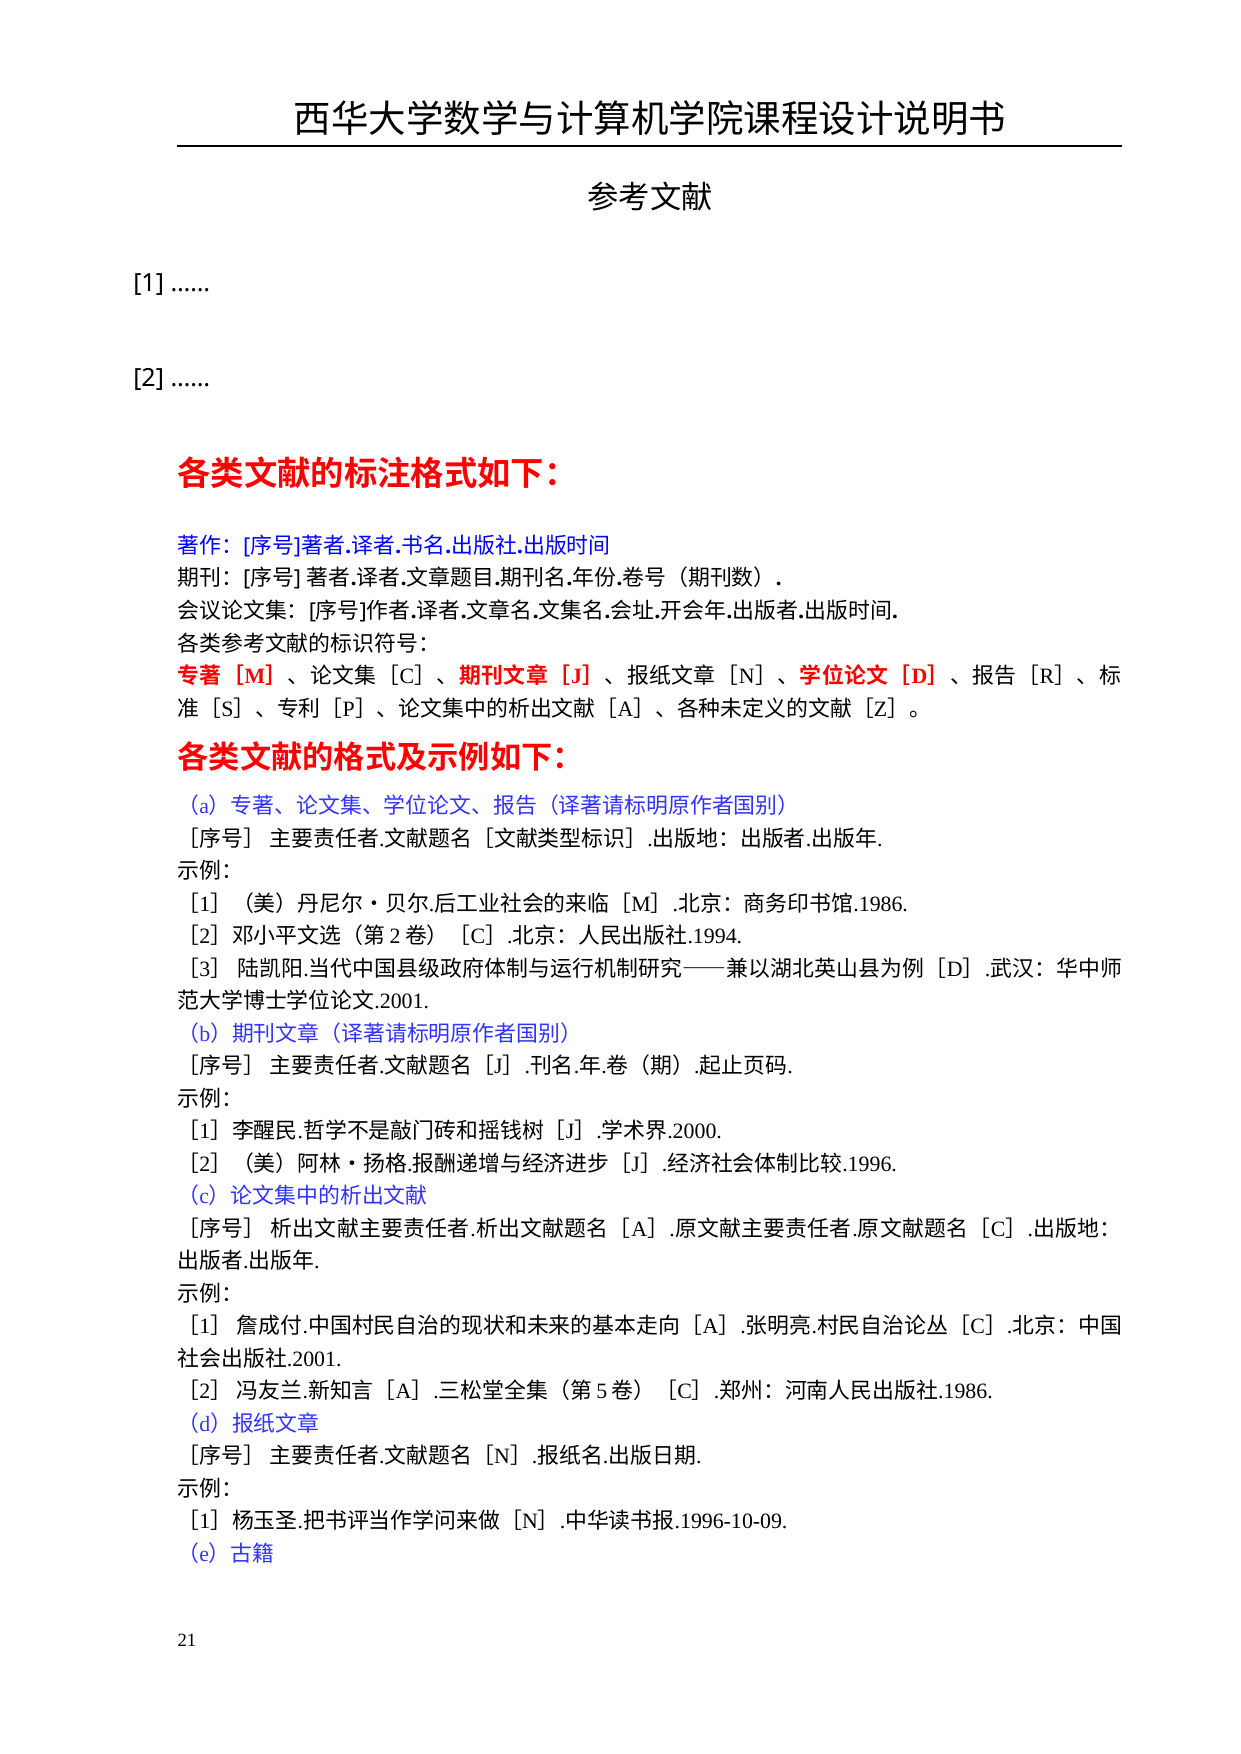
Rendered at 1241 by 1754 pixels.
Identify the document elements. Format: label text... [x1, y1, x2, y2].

text ［2］（美）阿林•扬格.报酬递增与经济进步［J］.经济社会体制比较.1996. [177, 1145, 1122, 1178]
text 各类文献的标注格式如下： [177, 438, 1122, 503]
text ［序号］ 主要责任者.文献题名［文献类型标识］.出版地：出版者.出版年. [177, 820, 1122, 853]
subtitle 参考文献 [177, 162, 1122, 227]
text （d）报纸文章 [177, 1405, 1122, 1438]
text ［序号］ 析出文献主要责任者.析出文献题名［A］.原文献主要责任者.原文献题名［C］.出版地：出版者.出版年. [177, 1210, 1122, 1275]
text 各类参考文献的标识符号： [177, 625, 1122, 658]
text ［1］ 詹成付.中国村民自治的现状和未来的基本走向［A］.张明亮.村民自治论丛［C］.北京：中国社会出版社.2001. [177, 1308, 1122, 1373]
text 专著［M］、论文集［C］、期刊文章［J］、报纸文章［N］、学位论文［D］、报告［R］、标准［S］、专利［P］、论文集中的析出文献［A］、各种未定义的文献［Z］。 [177, 658, 1122, 723]
text 示例： [177, 1470, 1122, 1503]
text 会议论文集：[序号]作者.译者.文章名.文集名.会址.开会年.出版者.出版时间. [177, 593, 1122, 625]
text 示例： [177, 1080, 1122, 1113]
text ［序号］ 主要责任者.文献题名［J］.刊名.年.卷（期）.起止页码. [177, 1048, 1122, 1080]
text [1] …… [133, 249, 1122, 314]
text ［1］（美）丹尼尔•贝尔.后工业社会的来临［M］.北京：商务印书馆.1986. [177, 885, 1122, 918]
text 期刊：[序号] 著者.译者.文章题目.期刊名.年份.卷号（期刊数）. [177, 560, 1122, 593]
text 示例： [177, 1275, 1122, 1308]
text ［2］ 冯友兰.新知言［A］.三松堂全集（第5卷）［C］.郑州：河南人民出版社.1986. [177, 1373, 1122, 1405]
text 著作：[序号]著者.译者.书名.出版社.出版时间 [177, 528, 1122, 560]
text （a）专著、论文集、学位论文、报告（译著请标明原作者国别） [177, 788, 1122, 820]
text （e）古籍 [177, 1535, 1122, 1568]
text （c）论文集中的析出文献 [177, 1178, 1122, 1210]
text ［序号］ 主要责任者.文献题名［N］.报纸名.出版日期. [177, 1438, 1122, 1470]
text ［1］李醒民.哲学不是敲门砖和摇钱树［J］.学术界.2000. [177, 1113, 1122, 1145]
text [2] …… [133, 344, 1122, 409]
text ［3］ 陆凯阳.当代中国县级政府体制与运行机制研究——兼以湖北英山县为例［D］.武汉：华中博士学位论文.2001. [177, 950, 1122, 1015]
text 示例： [177, 853, 1122, 885]
text ［2］邓小平文选（第2卷）［C］.北京：人民出版社.1994. [177, 918, 1122, 950]
text 各类文献的格式及示例如下： [177, 723, 1122, 788]
text ［1］杨玉圣.把书评当作学问来做［N］.中华读书报.. [177, 1503, 1122, 1535]
text （b）期刊文章（译著请标明原作者国别） [177, 1015, 1122, 1048]
